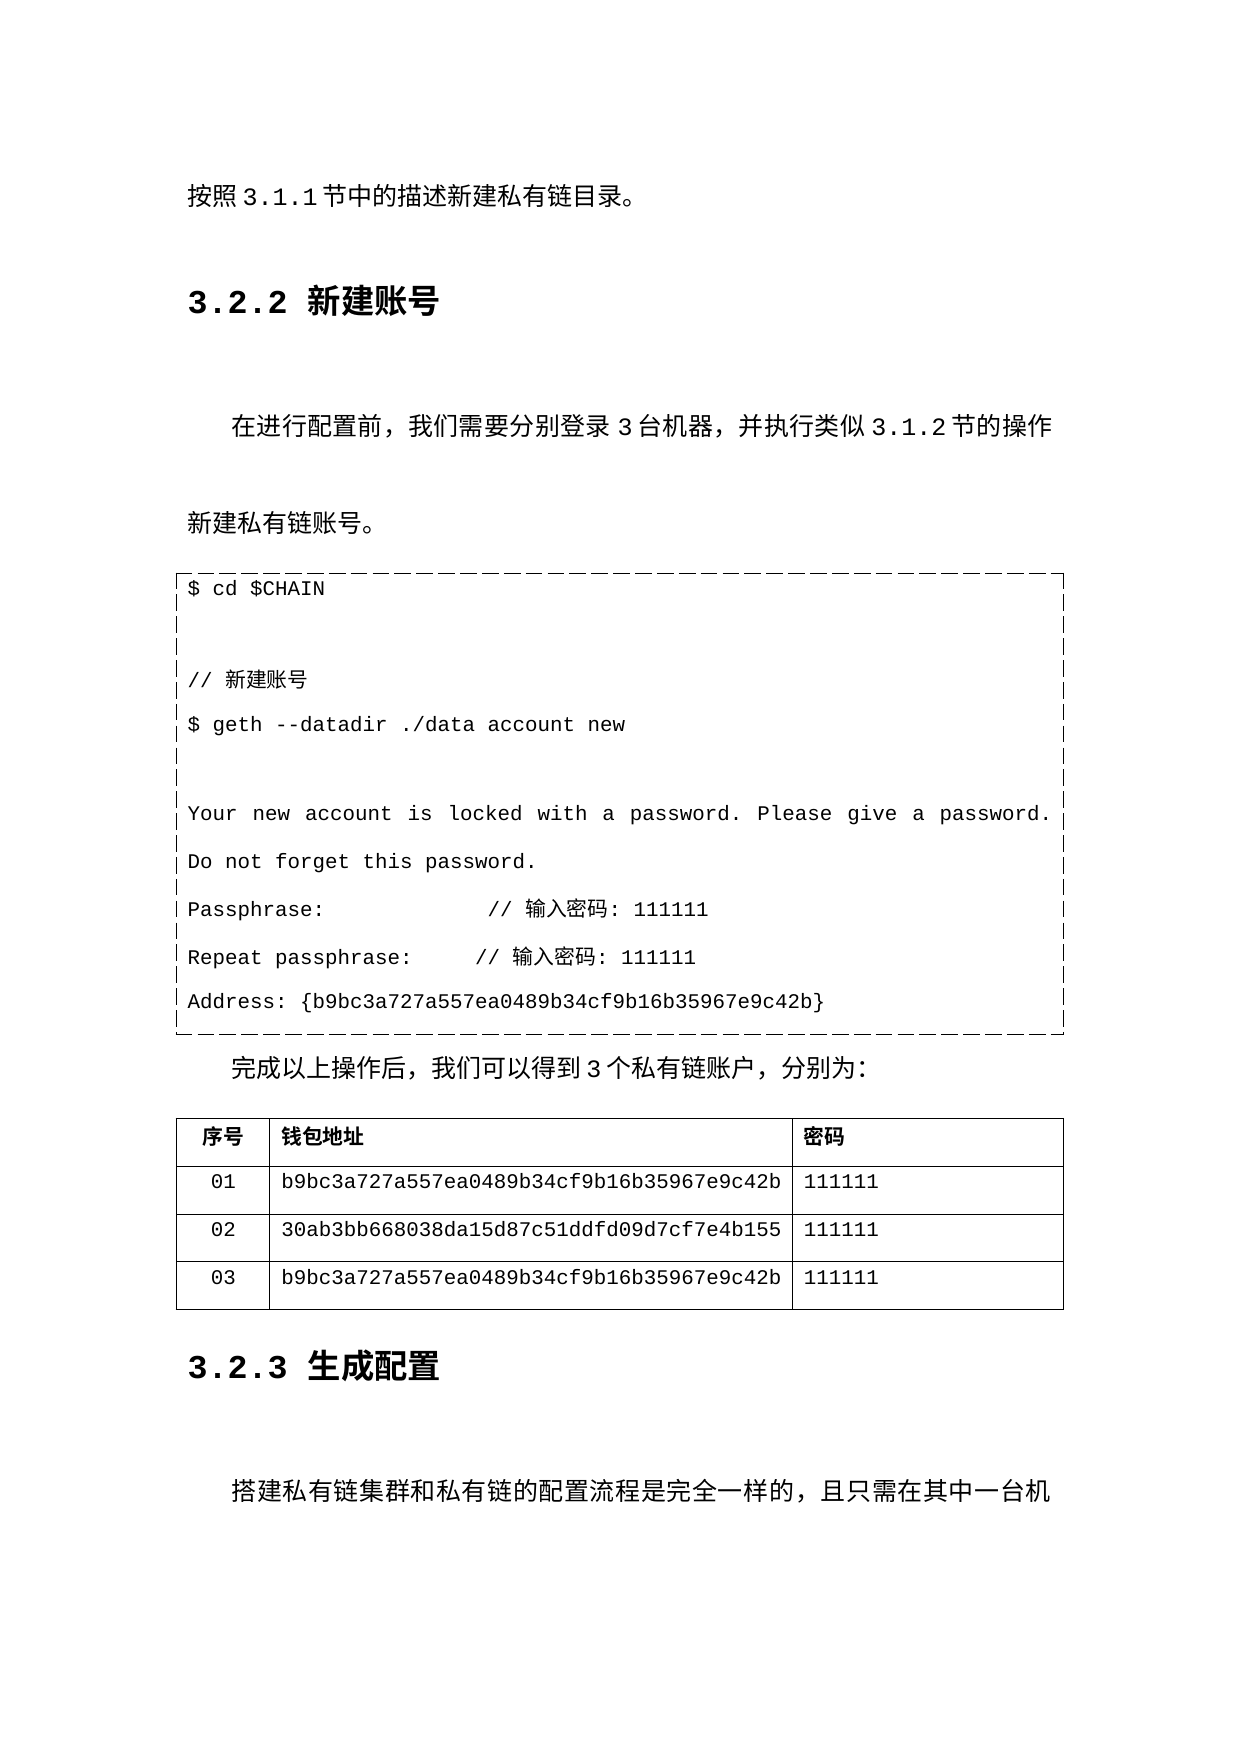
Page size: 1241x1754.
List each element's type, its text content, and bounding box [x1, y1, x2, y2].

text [187, 162, 1053, 227]
table_cell b9bc3a727a557ea0489b34cf9b16b35967e9c42b [270, 1167, 792, 1213]
table_cell 111111 [793, 1215, 1063, 1261]
table_cell 111111 [793, 1262, 1063, 1309]
subtitle 3.2.3 生成配置 [187, 1337, 1053, 1402]
table_cell 03 [177, 1262, 269, 1309]
table_header $ cd $CHAIN // 新建账号 $ geth --datadir ./data account new Your new account is locked with a password. Please give a password. Do not forget this password. Passphrase: // 输入密码: 111111 Repeat passphrase: // 输入密码: 111111 Address: {b9bc3a727a557ea0489b34cf9b16b35967e9c42b} [176, 573, 1064, 1033]
table_cell 30ab3bb668038da15d87c51ddfd09d7cf7e4b155 [270, 1215, 792, 1261]
subtitle 3.2.2 新建账号 [187, 272, 1053, 337]
table_cell b9bc3a727a557ea0489b34cf9b16b35967e9c42b [270, 1262, 792, 1309]
table_header 密码 [793, 1119, 1063, 1166]
text 完成以上操作后，我们可以得到3个私有链账户，分别为： [187, 1034, 1053, 1099]
text 在进行配置前，我们需要分别登录3台机器，并执行类似3.1.2节的操作新建私有链账号。 [187, 392, 1053, 554]
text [187, 1457, 1053, 1522]
table_cell 111111 [793, 1167, 1063, 1213]
table_header 钱包地址 [270, 1119, 792, 1166]
table_header 序号 [177, 1119, 269, 1166]
table_cell 02 [177, 1215, 269, 1261]
table_cell 01 [177, 1167, 269, 1213]
